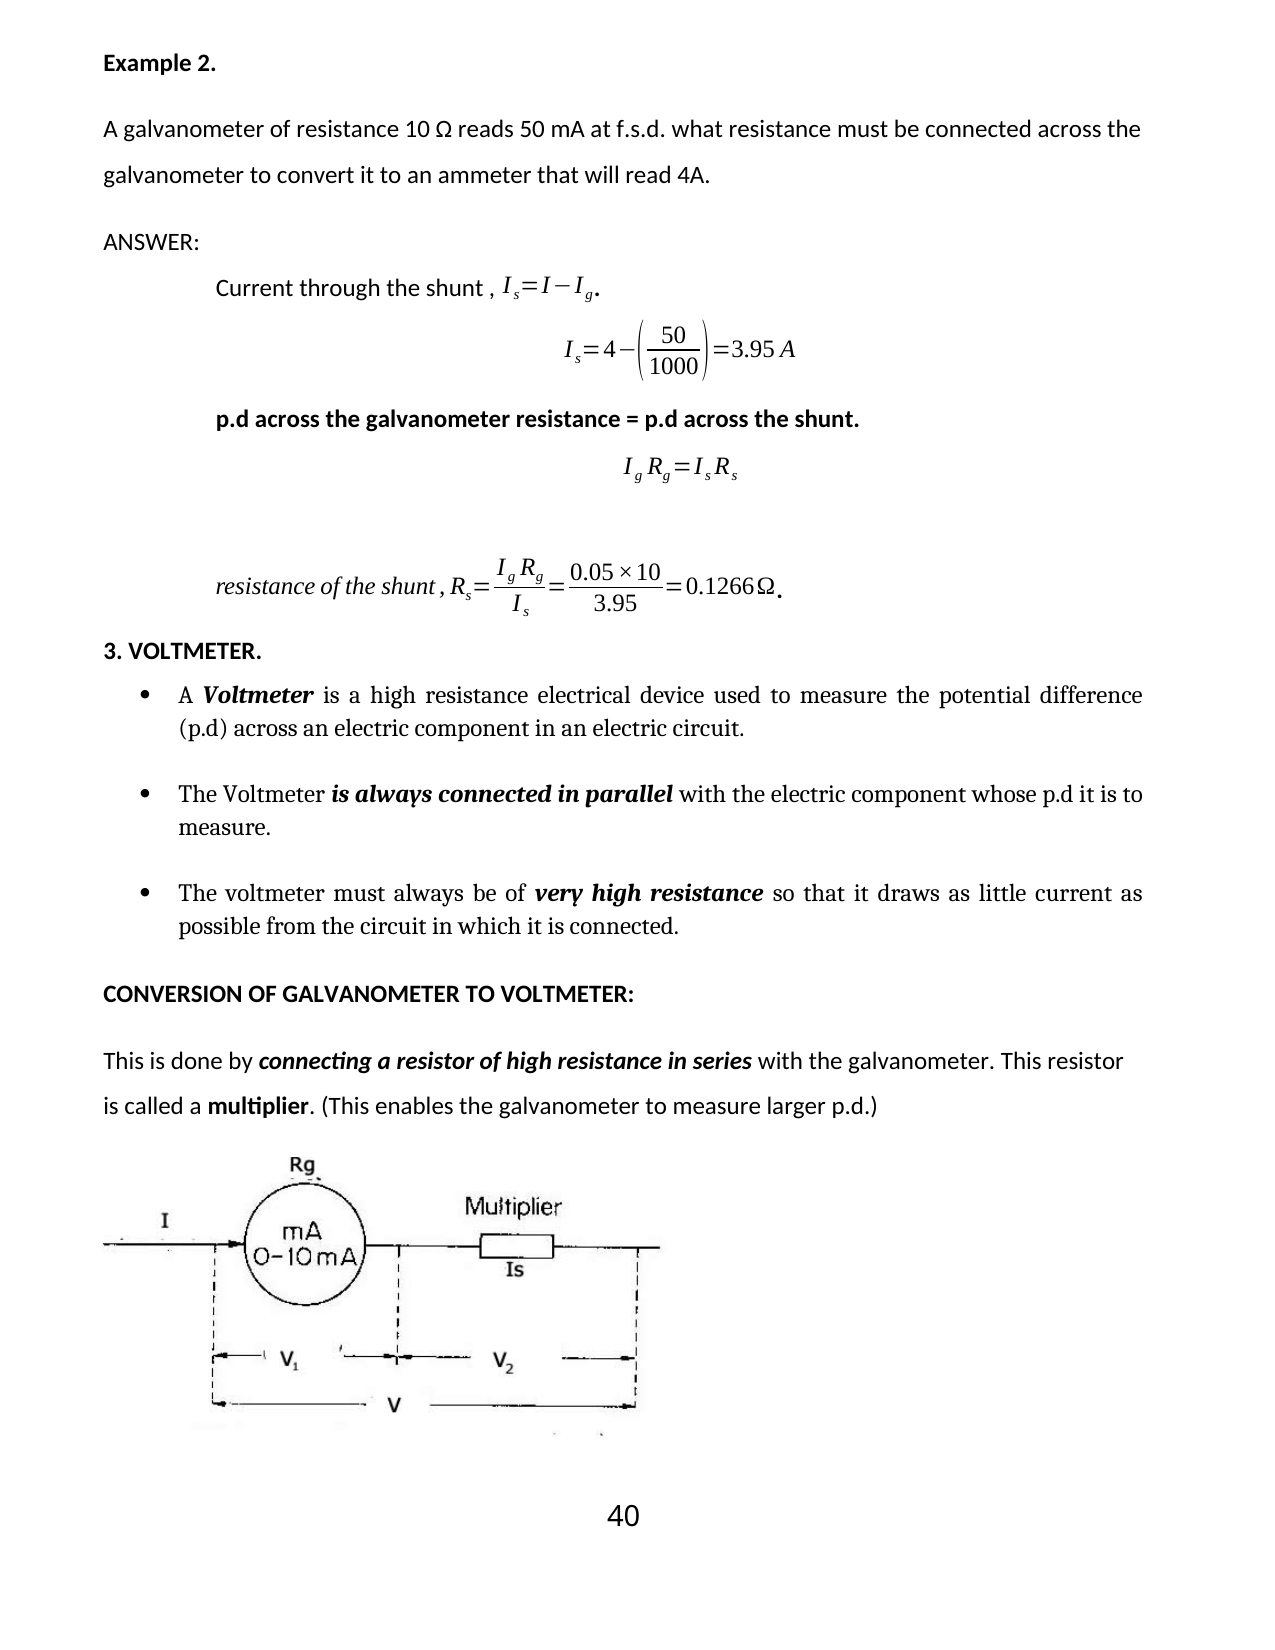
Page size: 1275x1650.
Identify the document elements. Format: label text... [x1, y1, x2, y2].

list . [216, 554, 1144, 620]
text Example 2. [103, 47, 1144, 77]
text A galvanometer of resistance 10 Ω reads 50 mA at f.s.d. what resistance must be connected across the galvanometer to convert it to an ammeter that will read 4A. [103, 113, 1144, 190]
list Current through the shunt , . [216, 271, 1144, 303]
list The voltmeter must always be of very high resistance so that it draws as little current as possible from the circuit in which it is connected. [141, 879, 1144, 941]
text This is done by connecting a resistor of high resistance in series with the galvanometer. This resistor is called a multiplier. (This enables the galvanometer to measure larger p.d.) [103, 1045, 1144, 1121]
list The Voltmeter is always connected in parallel with the electric component whose p.d it is to measure. [141, 780, 1144, 842]
picture [103, 1157, 682, 1440]
list p.d across the galvanometer resistance = p.d across the shunt. [216, 403, 1144, 433]
list A Voltmeter is a high resistance electrical device used to measure the potential difference (p.d) across an electric component in an electric circuit. [141, 681, 1144, 743]
text ANSWER: [103, 226, 1144, 256]
text CONVERSION OF GALVANOMETER TO VOLTMETER: [103, 978, 1144, 1009]
text 3. VOLTMETER. [103, 635, 1144, 666]
